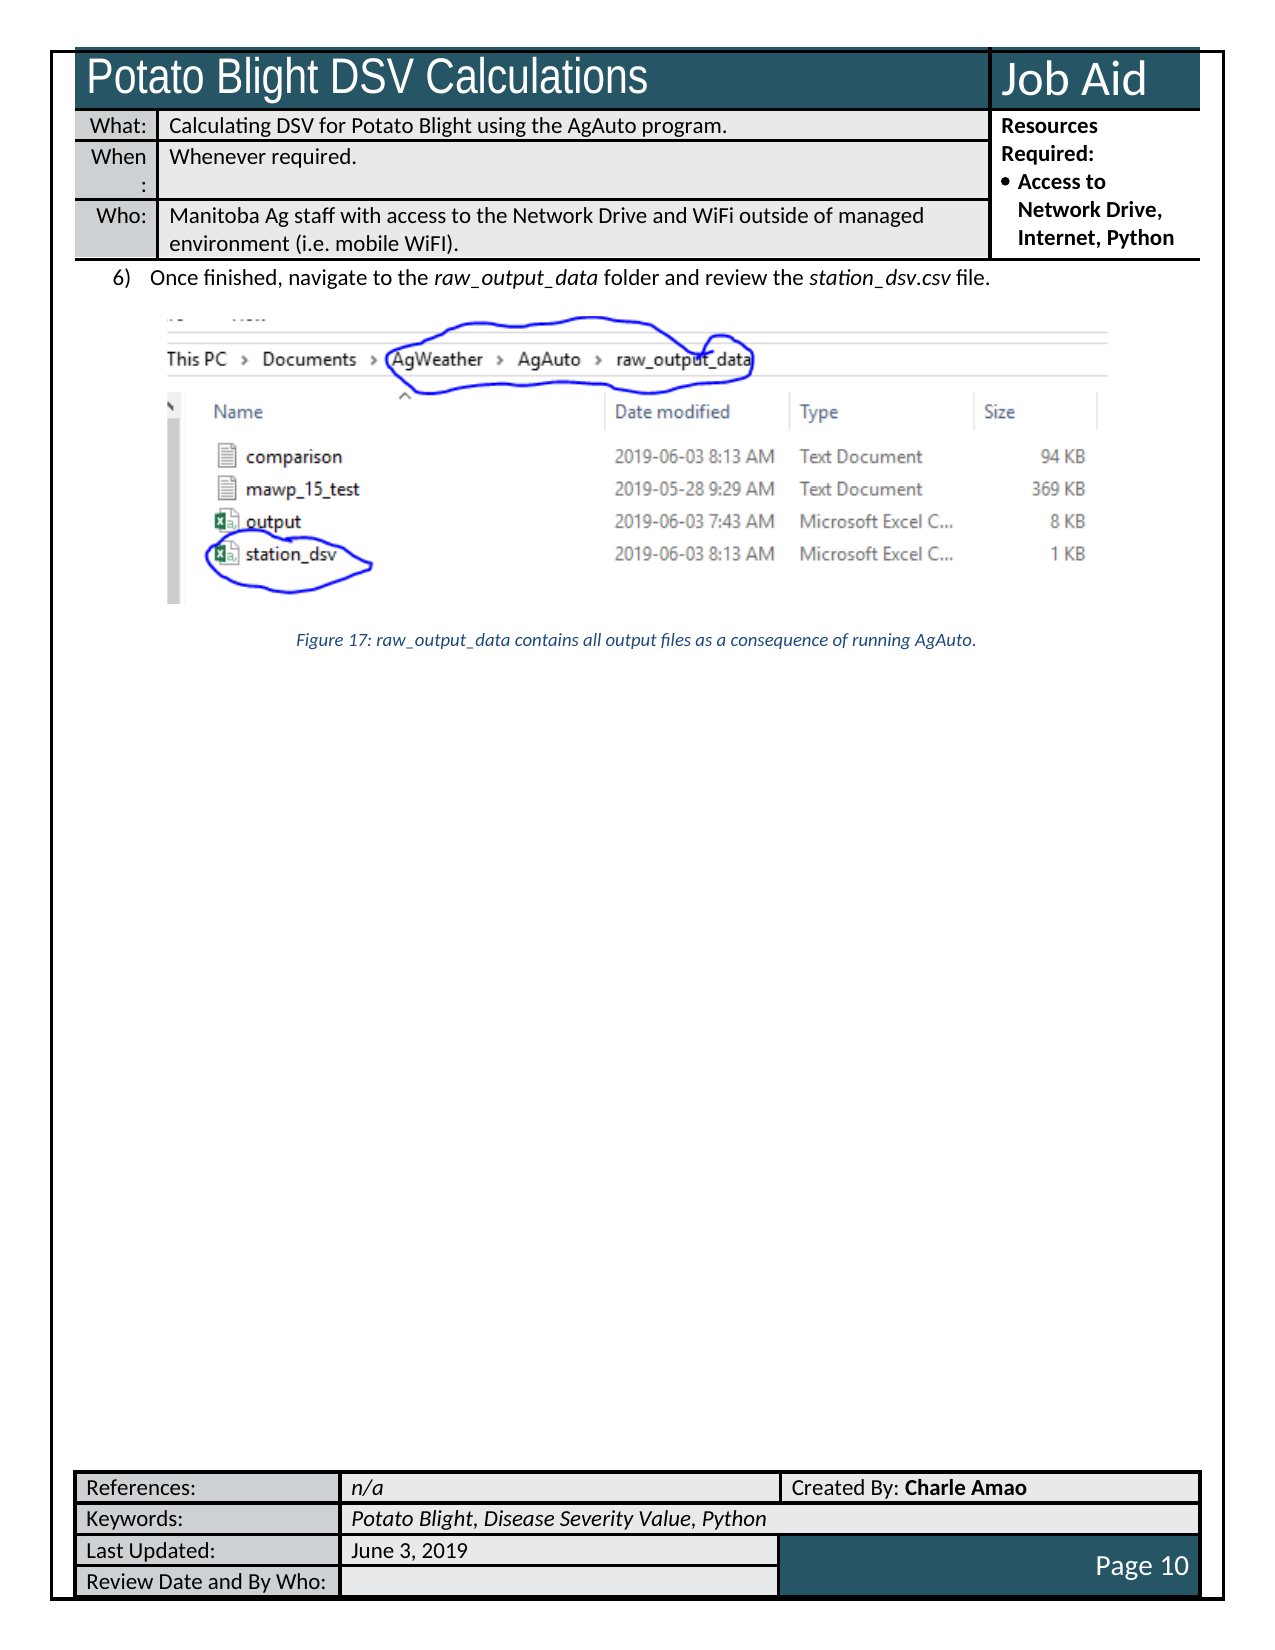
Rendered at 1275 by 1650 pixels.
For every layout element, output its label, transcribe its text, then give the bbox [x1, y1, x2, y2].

picture [167, 316, 1108, 604]
list Once finished, navigate to the raw_output_data folder and review the station_dsv.csv file. [112, 263, 1200, 291]
text Figure 17: raw_output_data contains all output files as a consequence of running AgAuto. [75, 628, 1200, 651]
